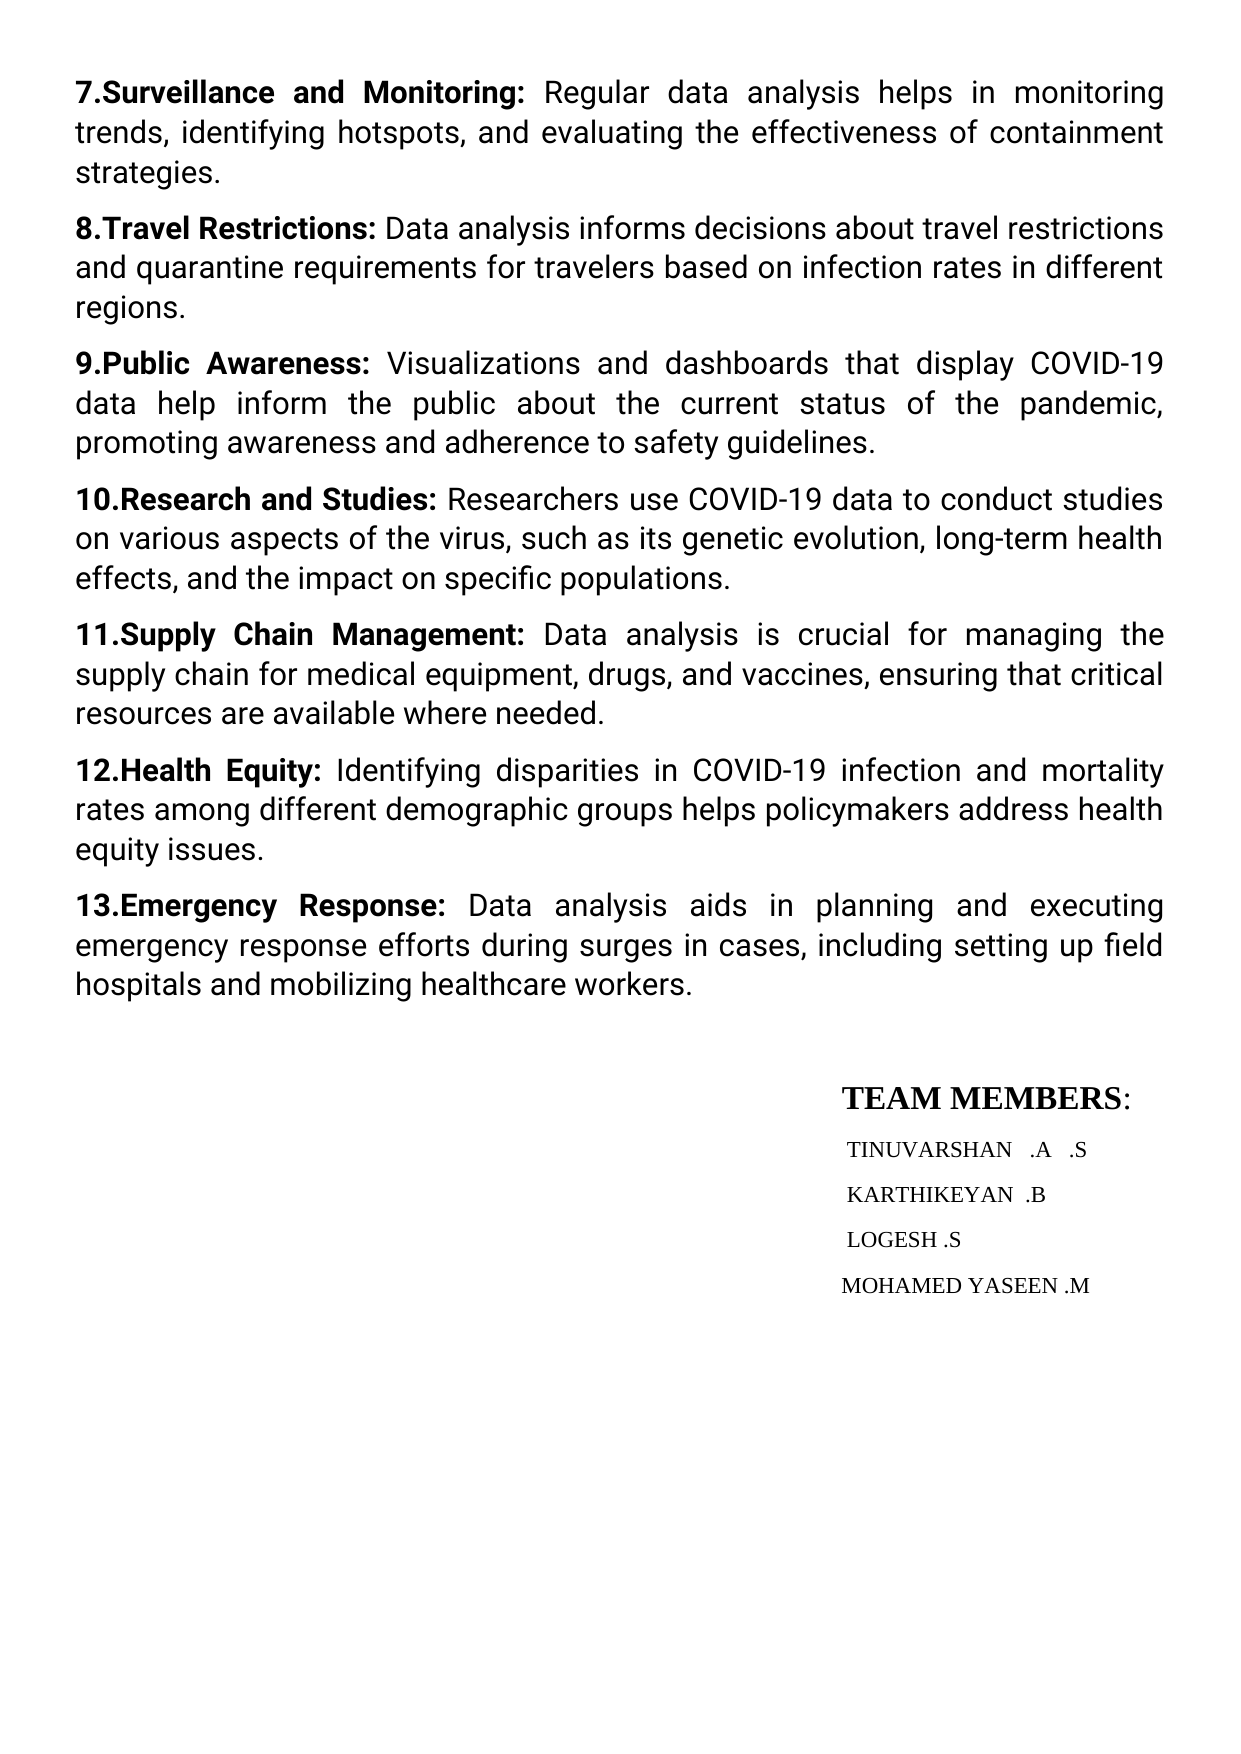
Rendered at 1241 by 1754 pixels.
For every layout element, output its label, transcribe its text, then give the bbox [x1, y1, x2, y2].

text MOHAMED YASEEN .M [75, 1272, 1165, 1298]
text LOGESH .S [75, 1227, 1165, 1253]
text 12.Health Equity: Identifying disparities in COVID-19 infection and mortality rates among different demographic groups helps policymakers address health equity issues. [75, 752, 1165, 868]
text TINUVARSHAN .A .S [75, 1136, 1165, 1163]
text 8.Travel Restrictions: Data analysis informs decisions about travel restrictions and quarantine requirements for travelers based on infection rates in different regions. [75, 210, 1165, 326]
text 10.Research and Studies: Researchers use COVID-19 data to conduct studies on various aspects of the virus, such as its genetic evolution, long-term health effects, and the impact on specific populations. [75, 481, 1165, 597]
text 9.Public Awareness: Visualizations and dashboards that display COVID-19 data help inform the public about the current status of the pandemic, promoting awareness and adherence to safety guidelines. [75, 346, 1165, 462]
text TEAM MEMBERS: [75, 1078, 1165, 1117]
text KARTHIKEYAN .B [75, 1181, 1165, 1208]
text 7.Surveillance and Monitoring: Regular data analysis helps in monitoring trends, identifying hotspots, and evaluating the effectiveness of containment strategies. [75, 75, 1165, 191]
text 13.Emergency Response: Data analysis aids in planning and executing emergency response efforts during surges in cases, including setting up field hospitals and mobilizing healthcare workers. [75, 887, 1165, 1003]
text 11.Supply Chain Management: Data analysis is crucial for managing the supply chain for medical equipment, drugs, and vaccines, ensuring that critical resources are available where needed. [75, 617, 1165, 732]
